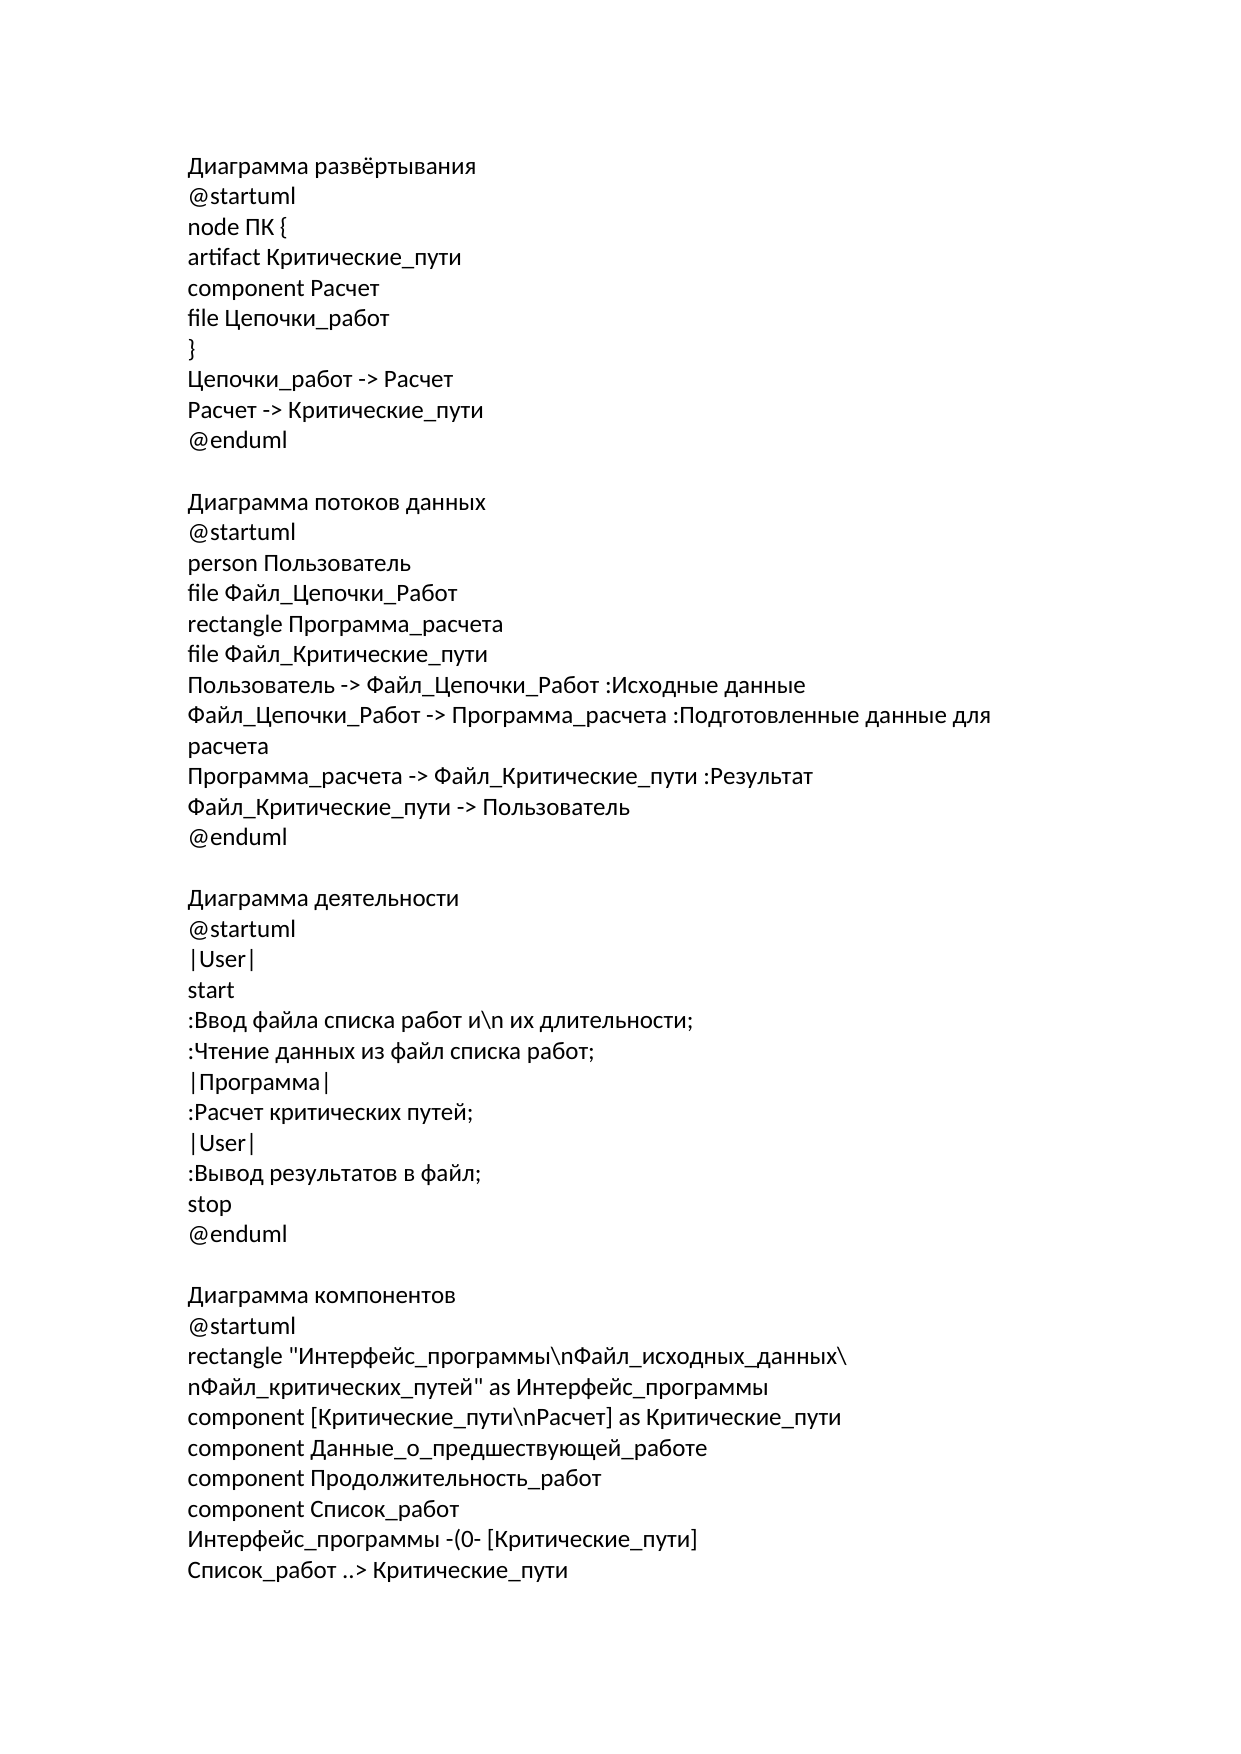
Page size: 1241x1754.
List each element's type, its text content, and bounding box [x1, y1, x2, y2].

text Файл_Цепочки_Работ -> Программа_расчета :Подготовленные данные для расчета [187, 699, 1053, 760]
text @startuml [187, 1310, 1053, 1340]
text |User| [187, 943, 1053, 974]
text |Программа| [187, 1066, 1053, 1096]
text Диаграмма компонентов [187, 1279, 1053, 1310]
text Расчет -> Критические_пути [187, 394, 1053, 425]
text Список_работ ..> Критические_пути [187, 1554, 1053, 1584]
text rectangle "Интерфейс_программы\nФайл_исходных_данных\nФайл_критических_путей" as Интерфейс_программы [187, 1340, 1053, 1401]
text Цепочки_работ -> Расчет [187, 364, 1053, 394]
text component Расчет [187, 272, 1053, 303]
text rectangle Программа_расчета [187, 608, 1053, 638]
text Программа_расчета -> Файл_Критические_пути :Результат [187, 760, 1053, 791]
text file Цепочки_работ [187, 303, 1053, 333]
text @enduml [187, 1218, 1053, 1249]
text :Вывод результатов в файл; [187, 1157, 1053, 1188]
text artifact Критические_пути [187, 242, 1053, 272]
text component [Критические_пути\nРасчет] as Критические_пути [187, 1401, 1053, 1432]
text stop [187, 1188, 1053, 1218]
text start [187, 974, 1053, 1004]
text :Чтение данных из файл списка работ; [187, 1035, 1053, 1066]
text @enduml [187, 821, 1053, 852]
text @startuml [187, 913, 1053, 943]
text Диаграмма деятельности [187, 882, 1053, 913]
text node ПК { [187, 211, 1053, 242]
text component Данные_о_предшествующей_работе [187, 1432, 1053, 1462]
text Диаграмма развёртывания [187, 150, 1053, 181]
text component Список_работ [187, 1493, 1053, 1523]
text :Расчет критических путей; [187, 1096, 1053, 1127]
text Пользователь -> Файл_Цепочки_Работ :Исходные данные [187, 669, 1053, 699]
text component Продолжительность_работ [187, 1462, 1053, 1493]
text @enduml [187, 425, 1053, 455]
text Файл_Критические_пути -> Пользователь [187, 791, 1053, 821]
text file Файл_Критические_пути [187, 638, 1053, 669]
text person Пользователь [187, 547, 1053, 577]
text file Файл_Цепочки_Работ [187, 577, 1053, 608]
text Диаграмма потоков данных [187, 486, 1053, 516]
text @startuml [187, 516, 1053, 547]
text :Ввод файла списка работ и\n их длительности; [187, 1004, 1053, 1035]
text Интерфейс_программы -(0- [Критические_пути] [187, 1523, 1053, 1554]
text |User| [187, 1127, 1053, 1157]
text } [187, 333, 1053, 364]
text @startuml [187, 181, 1053, 211]
